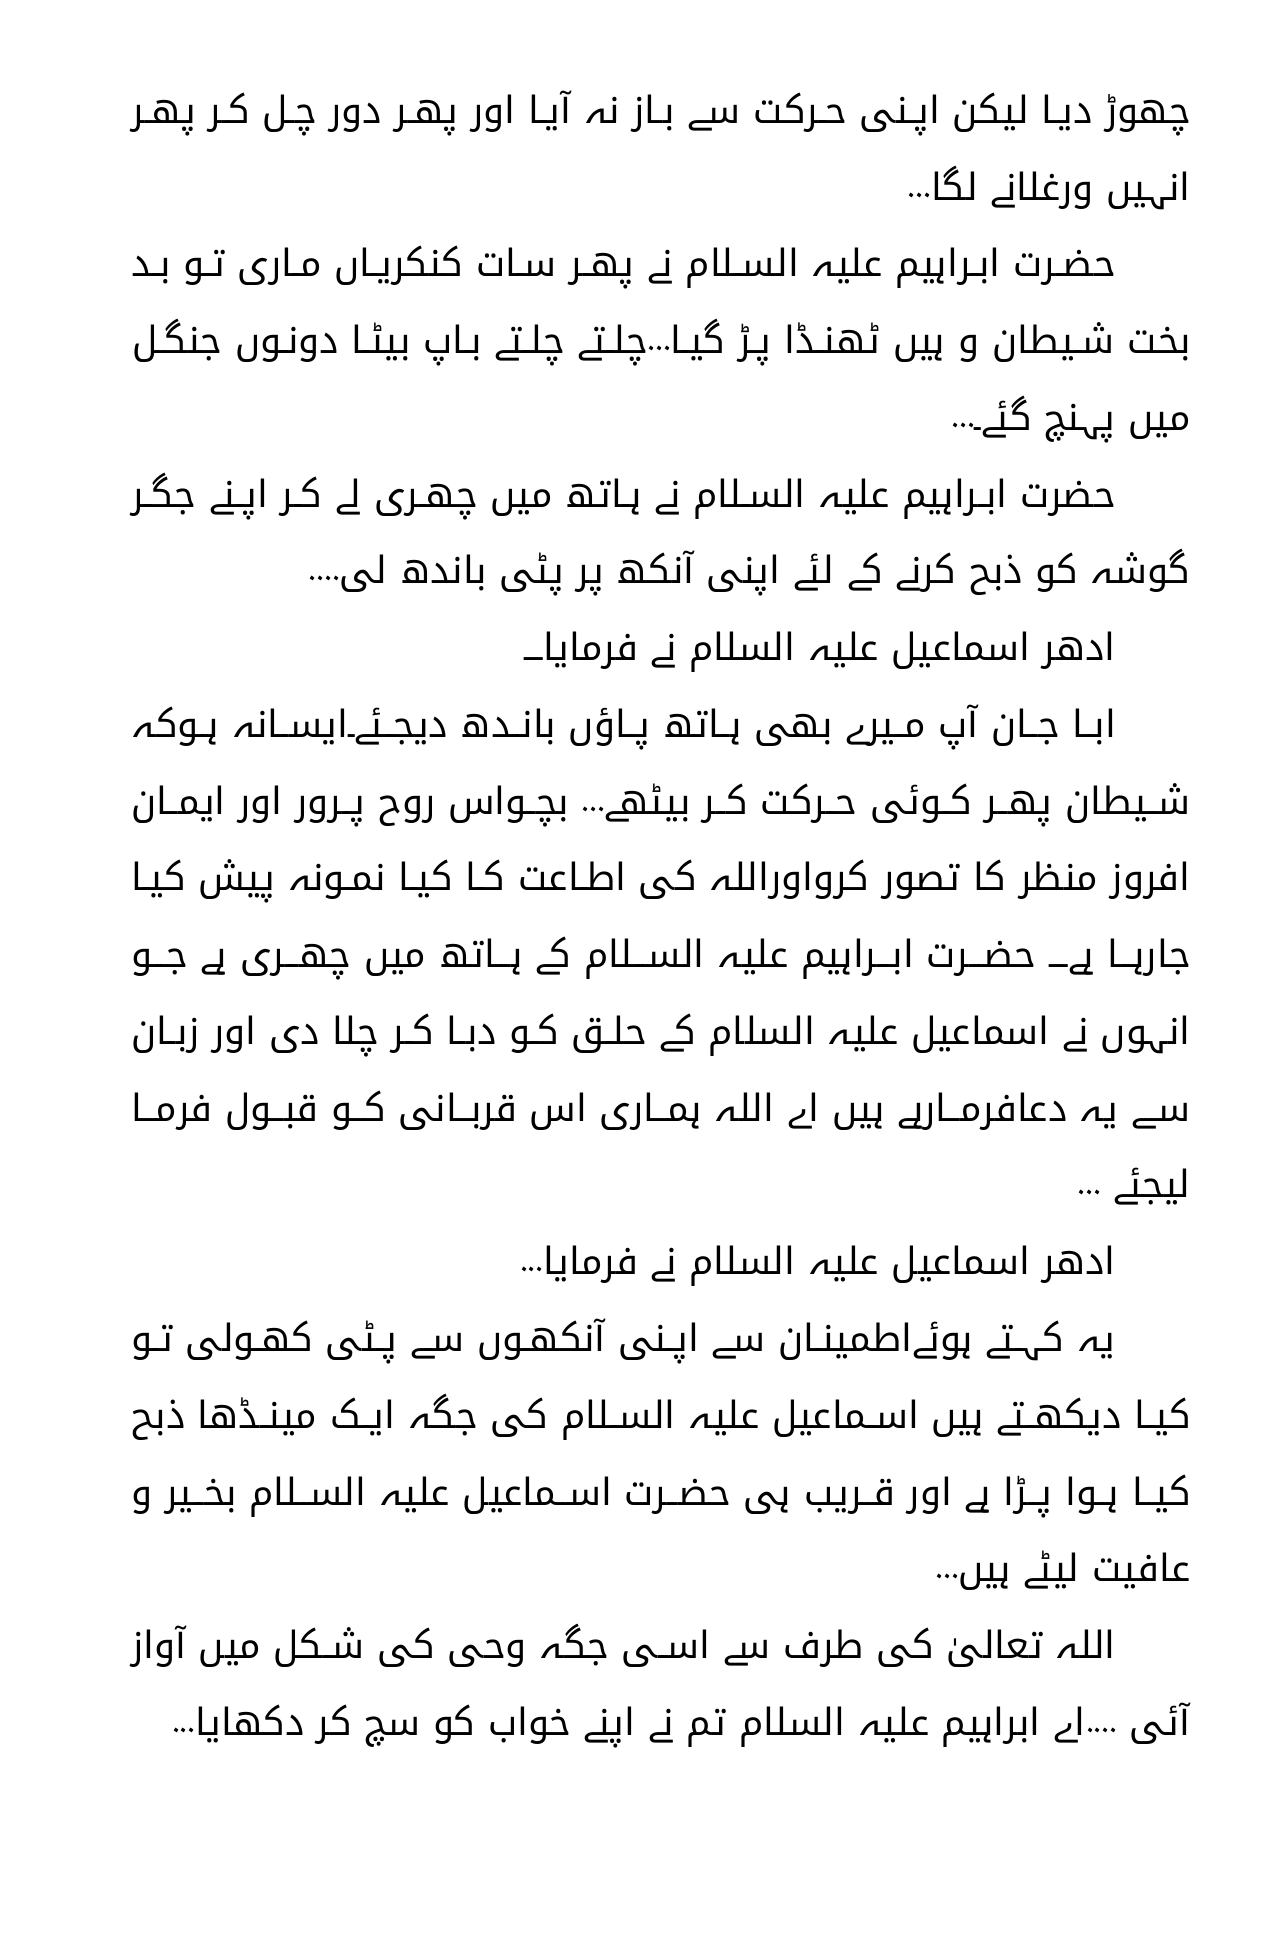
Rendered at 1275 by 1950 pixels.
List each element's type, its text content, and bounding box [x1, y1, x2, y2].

text ادھر اسماعیل علیہ السلام نے فرمایا۔۔۔ [131, 612, 1191, 683]
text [131, 75, 1191, 223]
text حضرت ابراہیم علیہ السلام نے ہاتھ میں چھری لے کر اپنے جگر گوشہ کو ذبح کرنے کے لئے اپنی آنکھ پر پٹی باندھ لی.... [131, 459, 1191, 607]
text ادھر اسماعیل علیہ السلام نے فرمایا... [131, 1227, 1191, 1298]
text اللہ تعالیٰ کی طرف سے اسی جگہ وحی کی شکل میں آواز آئی ....اے ابراہیم علیہ السلام تم نے اپنے خواب کو سچ کر دکھایا... [131, 1610, 1191, 1758]
text حضرت ابراہیم علیہ السلام نے پھر سات کنکریاں ماری تو بد بخت شیطان و ہیں ٹھنڈا پڑ گیا...چلتے چلتے باپ بیٹا دونوں جنگل میں پہنچ گئے۔... [131, 228, 1191, 453]
text یہ کہتے ہوئےاطمینان سے اپنی آنکھوں سے پٹی کھولی تو کیا دیکھتے ہیں اسماعیل علیہ السلام کی جگہ ایک مینڈھا ذبح کیا ہوا پڑا ہے اور قریب ہی حضرت اسماعیل علیہ السلام بخیر و عافیت لیٹے ہیں... [131, 1303, 1191, 1605]
text ابا جان آپ میرے بھی ہاتھ پاؤں باندھ دیجئے۔ایسانہ ہوکہ شیطان پھر کوئی حرکت کر بیٹھے... بچواس روح پرور اور ایمان افروز منظر کا تصور کرواوراللہ کی اطاعت کا کیا نمونہ پیش کیا جارہا ہے۔۔۔ حضرت ابراہیم علیہ السلام کے ہاتھ میں چھری ہے جو انہوں نے اسماعیل علیہ السلام کے حلق کو دبا کر چلا دی اور زبان سے یہ دعافرمارہے ہیں اے اللہ ہماری اس قربانی کو قبول فرما لیجئے ... [131, 689, 1191, 1221]
